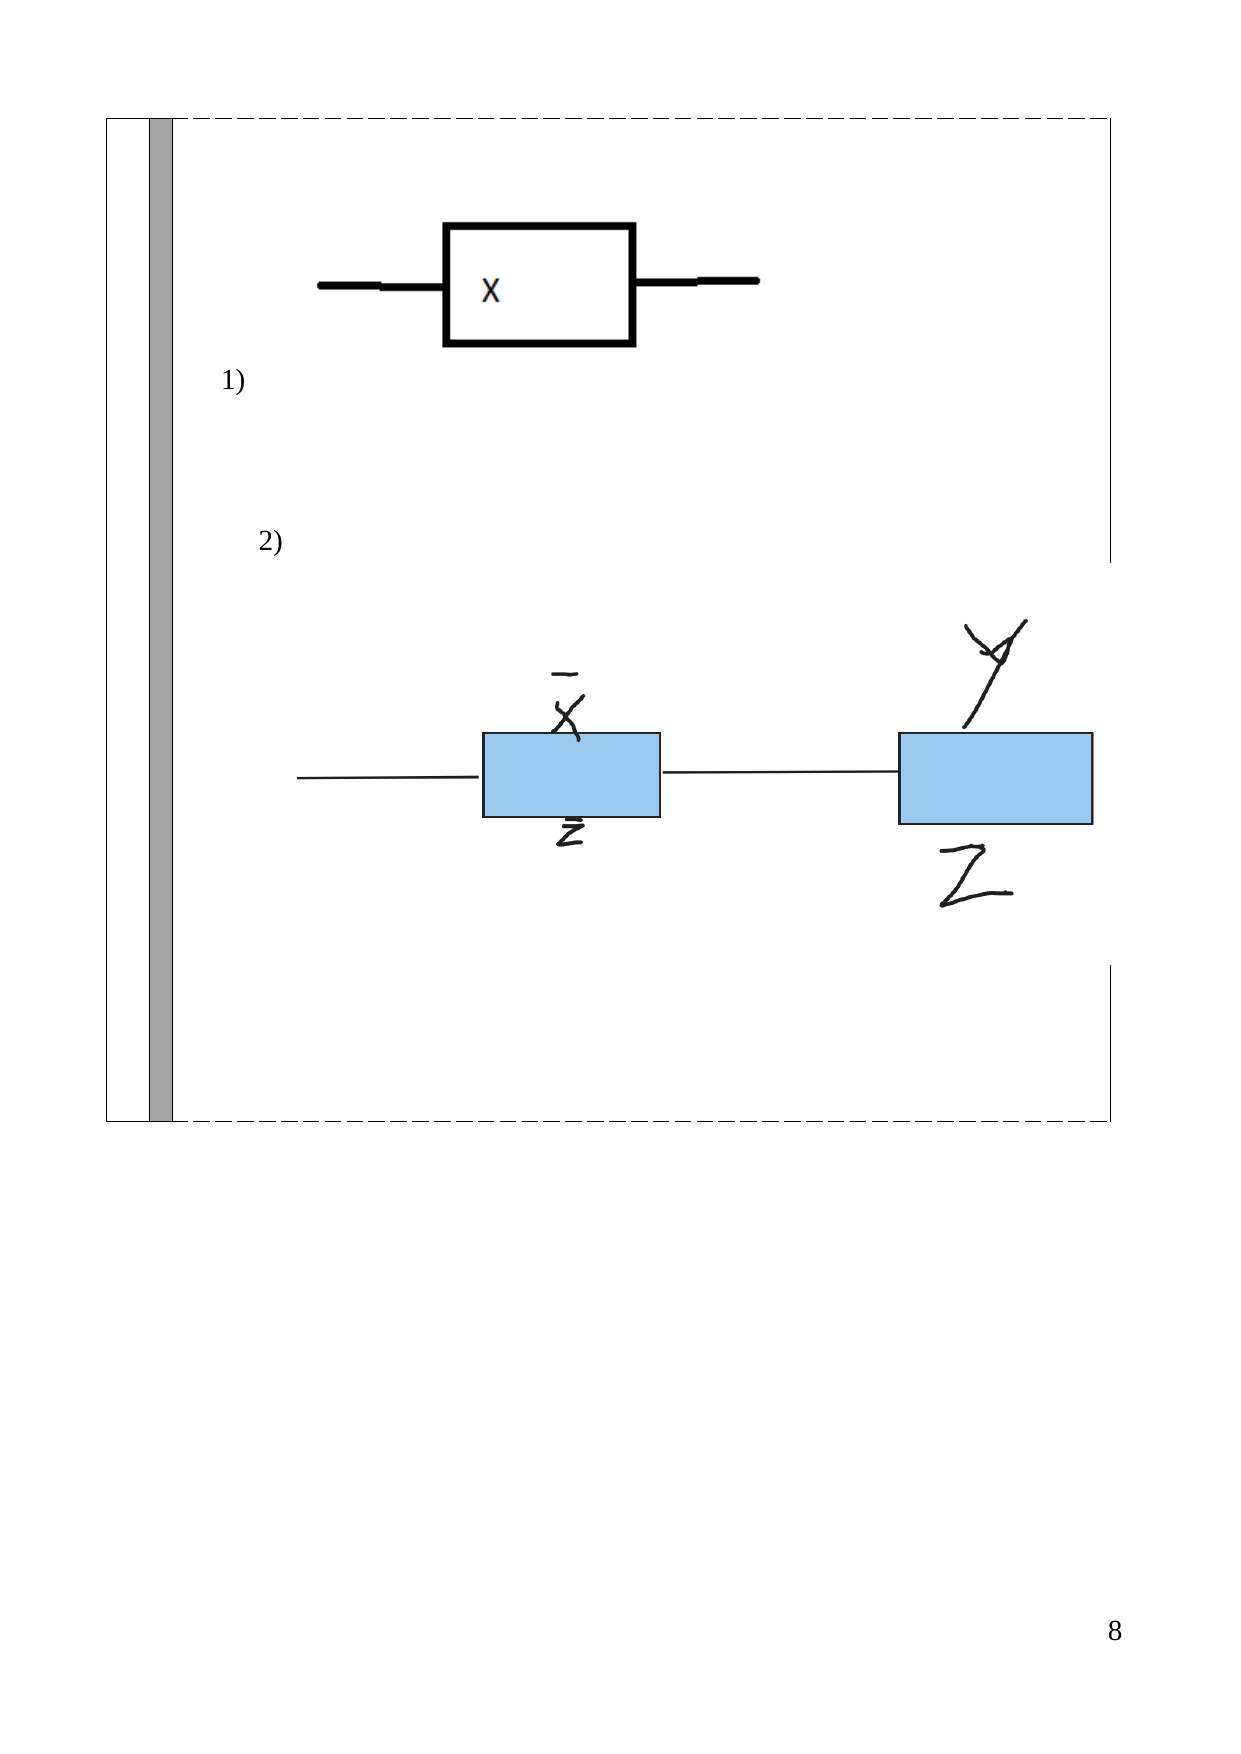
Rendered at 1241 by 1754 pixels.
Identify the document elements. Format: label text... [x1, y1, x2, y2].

table_cell [150, 119, 172, 1121]
table_cell 2) [173, 118, 1110, 1121]
picture [258, 119, 851, 390]
picture [258, 563, 1111, 965]
